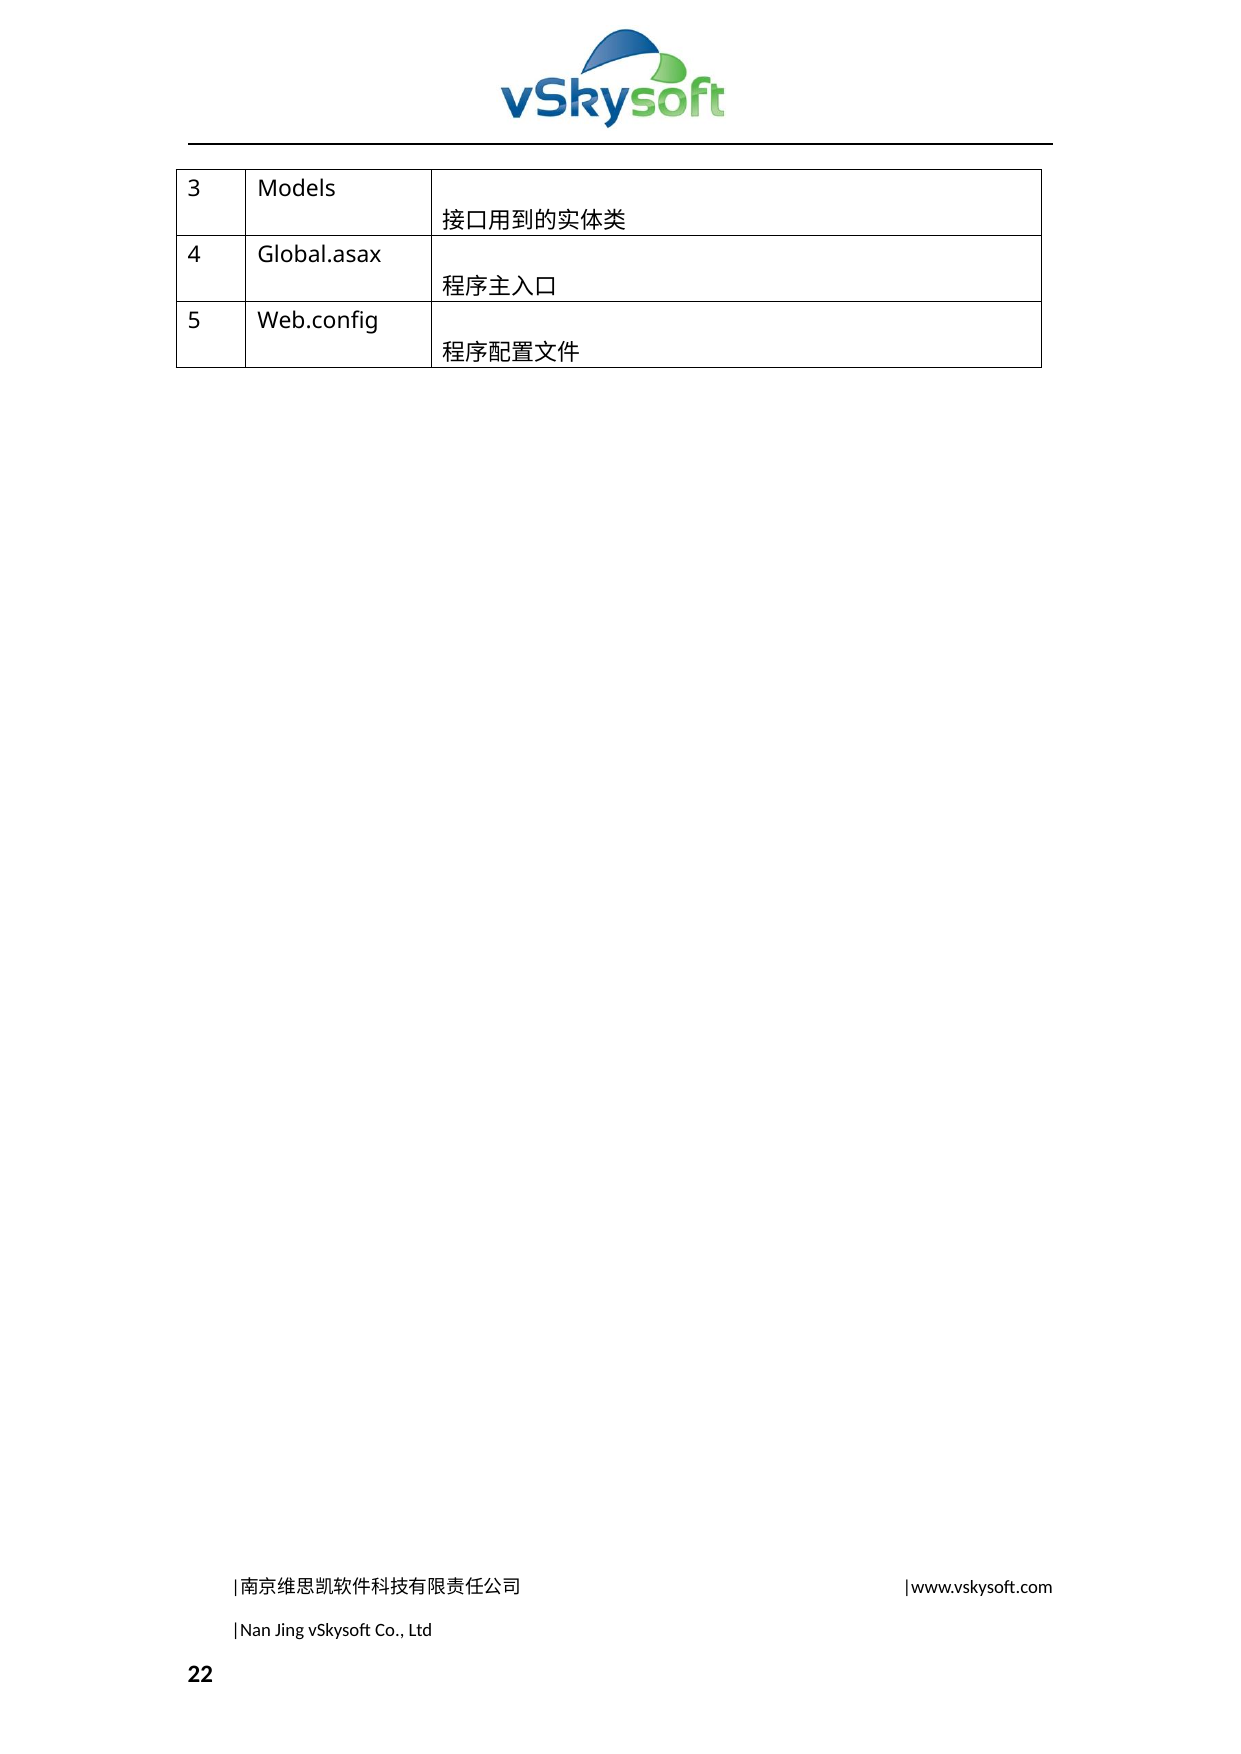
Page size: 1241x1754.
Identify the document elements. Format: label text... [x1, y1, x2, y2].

table_cell 程序主入口 [432, 236, 1041, 301]
table_cell Web.config [246, 302, 431, 367]
table_cell 4 [177, 236, 245, 301]
table_cell Global.asax [246, 236, 431, 301]
table_cell 程序配置文件 [432, 302, 1041, 367]
table_cell 5 [177, 302, 245, 367]
picture [496, 25, 730, 131]
table_cell 3 [177, 170, 245, 235]
table_cell Models [246, 170, 431, 235]
table_cell 接口用到的实体类 [432, 170, 1041, 235]
